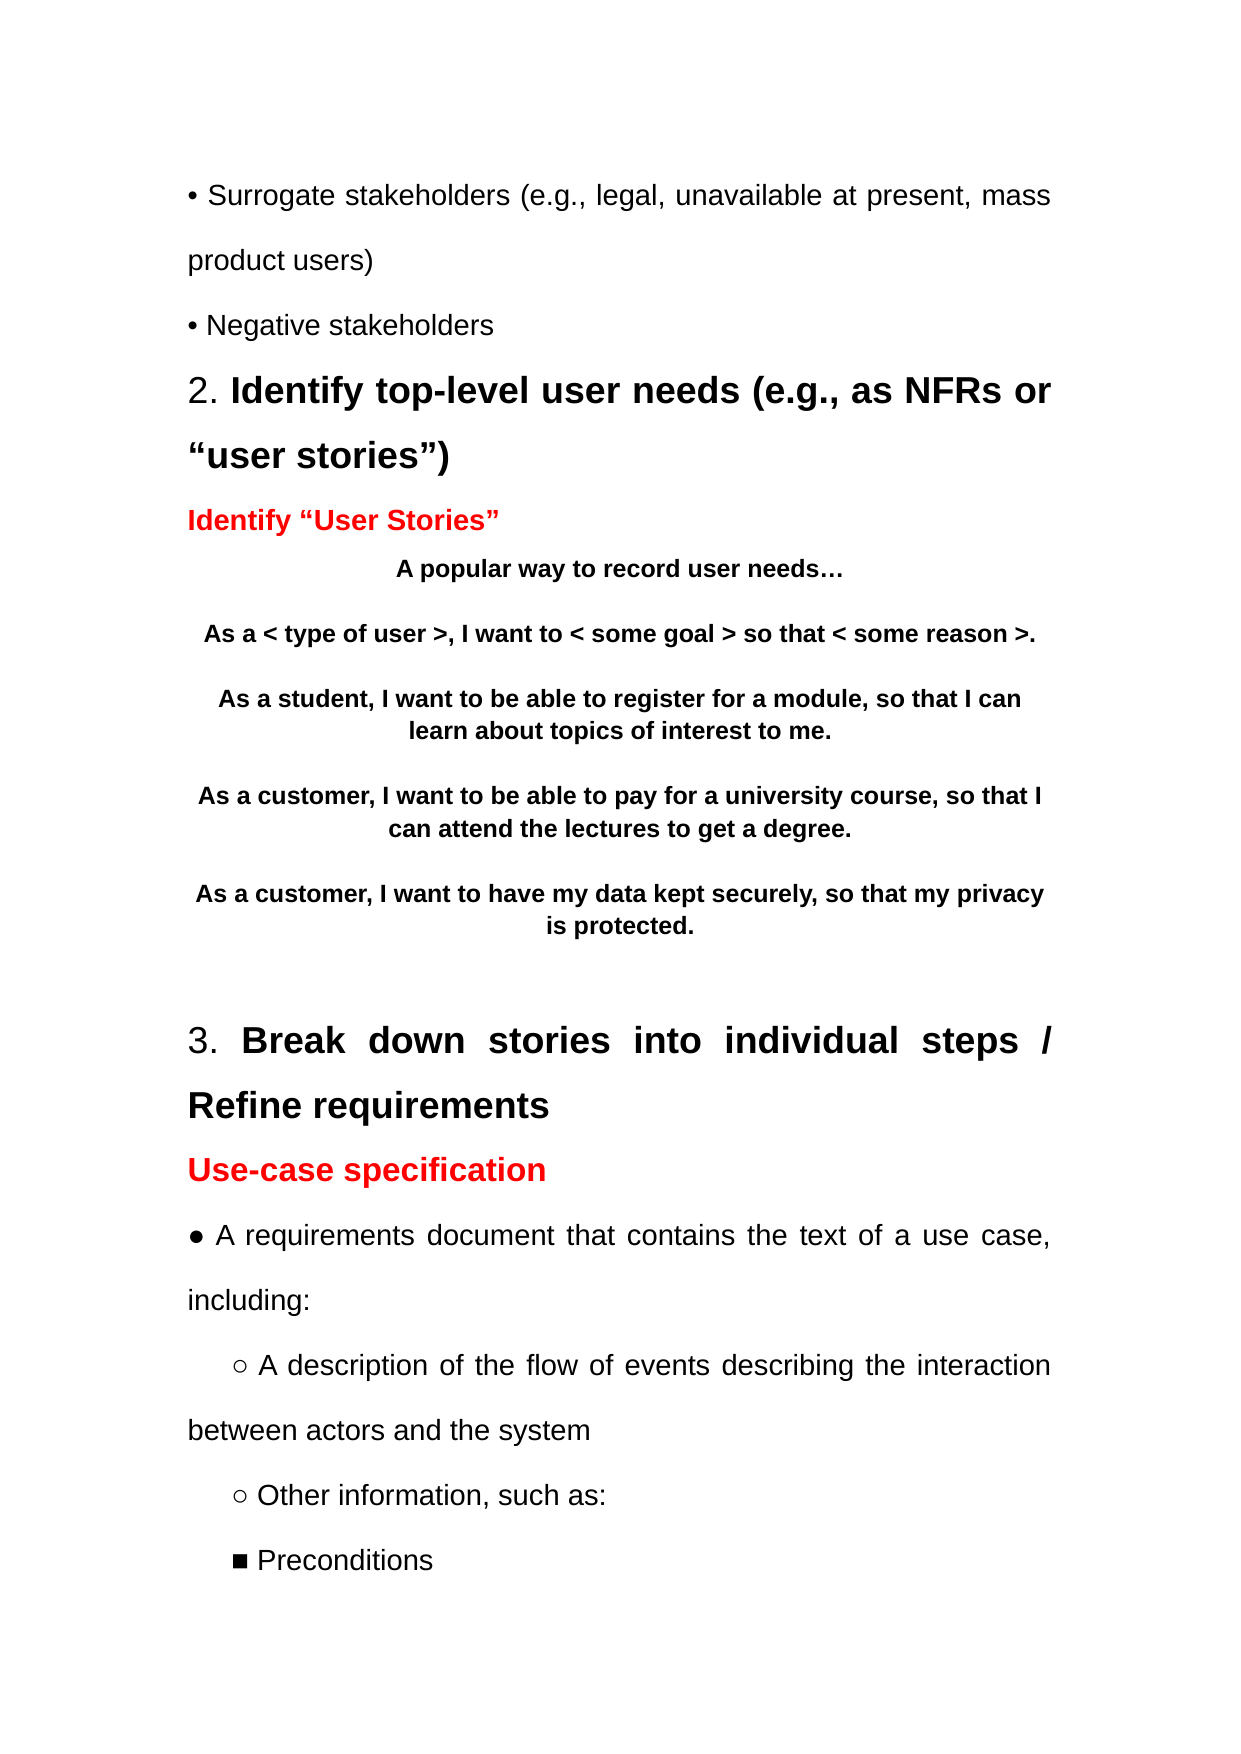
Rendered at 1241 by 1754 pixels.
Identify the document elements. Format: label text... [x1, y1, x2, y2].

text ○ Other information, such as: [187, 1462, 1053, 1527]
text • Negative stakeholders [187, 292, 1053, 357]
text ■ Preconditions [187, 1527, 1053, 1592]
text • Surrogate stakeholders (e.g., legal, unavailable at present, mass product users) [187, 162, 1053, 292]
text Use-case specification [187, 1137, 1053, 1202]
text As a student, I want to be able to register for a module, so that I can learn about topics of interest to me. [187, 682, 1053, 747]
text Identify “User Stories” [187, 487, 1053, 552]
text As a customer, I want to be able to pay for a university course, so that I can attend the lectures to get a degree. [187, 779, 1053, 844]
text As a customer, I want to have my data kept securely, so that my privacy is protected. [187, 877, 1053, 942]
text 2. Identify top-level user needs (e.g., as NFRs or “user stories”) [187, 357, 1053, 487]
text ● A requirements document that contains the text of a use case, including: [187, 1202, 1053, 1332]
text A popular way to record user needs… [187, 552, 1053, 584]
text ○ A description of the flow of events describing the interaction between actors and the system [187, 1332, 1053, 1462]
text As a < type of user >, I want to < some goal > so that < some reason >. [187, 617, 1053, 649]
text 3. Break down stories into individual steps / Refine requirements [187, 1007, 1053, 1137]
